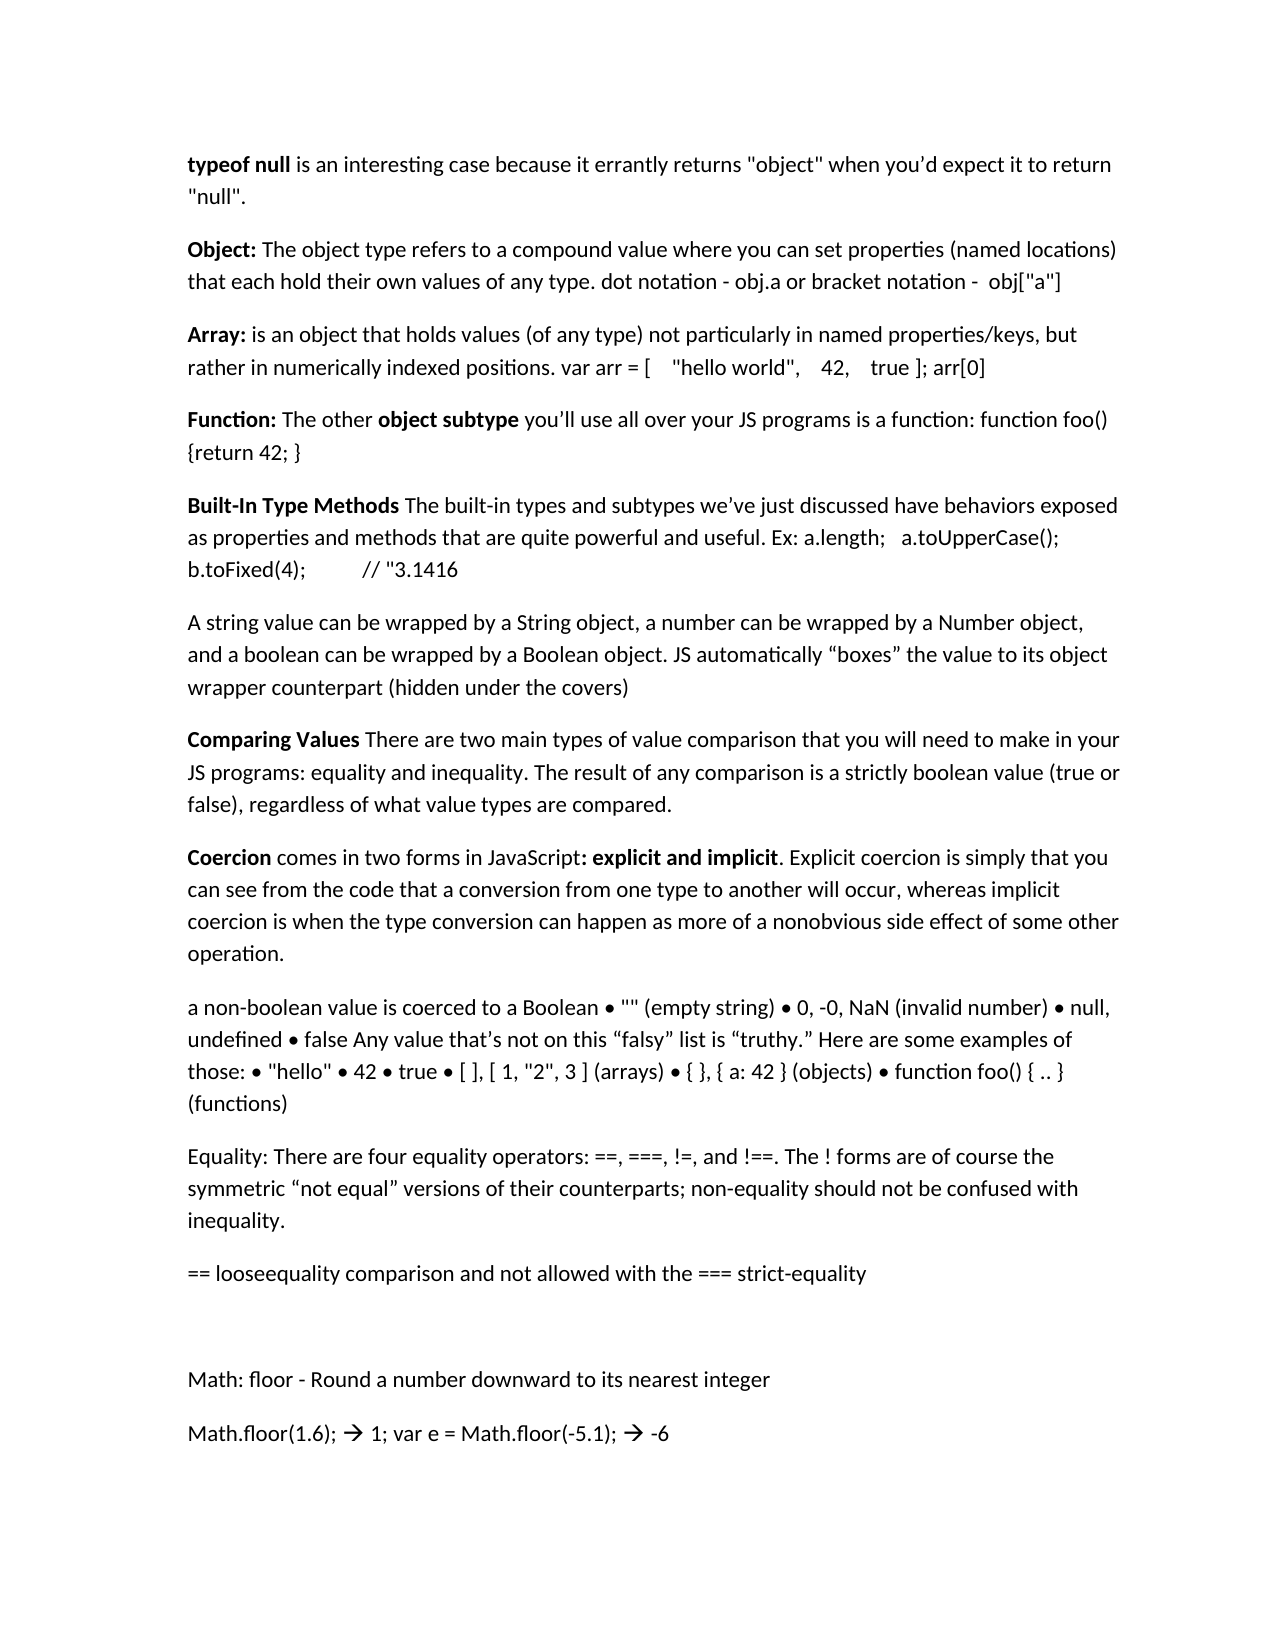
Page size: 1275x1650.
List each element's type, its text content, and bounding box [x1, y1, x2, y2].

text Function: The other object subtype you’ll use all over your JS programs is a function: function foo(){return 42; } [187, 406, 1125, 466]
text typeof null is an interesting case because it errantly returns "object" when you’d expect it to return "null". [187, 150, 1125, 210]
text == looseequality comparison and not allowed with the === strict-equality [187, 1259, 1125, 1288]
text A string value can be wrapped by a String object, a number can be wrapped by a Number object, and a boolean can be wrapped by a Boolean object. JS automatically “boxes” the value to its object wrapper counterpart (hidden under the covers) [187, 608, 1125, 701]
text Array: is an object that holds values (of any type) not particularly in named properties/keys, but rather in numerically indexed positions. var arr = [ "hello world", 42, true ]; arr[0] [187, 320, 1125, 381]
text Equality: There are four equality operators: ==, ===, !=, and !==. The ! forms are of course the symmetric “not equal” versions of their counterparts; non-equality should not be confused with inequality. [187, 1142, 1125, 1234]
text Math: floor - Round a number downward to its nearest integer [187, 1366, 1125, 1394]
text a non-boolean value is coerced to a Boolean • "" (empty string) • 0, -0, NaN (invalid number) • null, undefined • false Any value that’s not on this “falsy” list is “truthy.” Here are some examples of those: • "hello" • 42 • true • [ ], [ 1, "2", 3 ] (arrays) • { }, { a: 42 } (objects) • function foo() { .. } (functions) [187, 993, 1125, 1117]
text Comparing Values There are two main types of value comparison that you will need to make in your JS programs: equality and inequality. The result of any comparison is a strictly boolean value (true or false), regardless of what value types are compared. [187, 726, 1125, 818]
text Built-In Type Methods The built-in types and subtypes we’ve just discussed have behaviors exposed as properties and methods that are quite powerful and useful. Ex: a.length; a.toUpperCase(); b.toFixed(4); // "3.1416 [187, 491, 1125, 583]
text Math.floor(1.6); 1; var e = Math.floor(-5.1); -6 [187, 1419, 1125, 1447]
text Coercion comes in two forms in JavaScript: explicit and implicit. Explicit coercion is simply that you can see from the code that a conversion from one type to another will occur, whereas implicit coercion is when the type conversion can happen as more of a nonobvious side effect of some other operation. [187, 843, 1125, 968]
text Object: The object type refers to a compound value where you can set properties (named locations) that each hold their own values of any type. dot notation - obj.a or bracket notation - obj["a"] [187, 235, 1125, 295]
